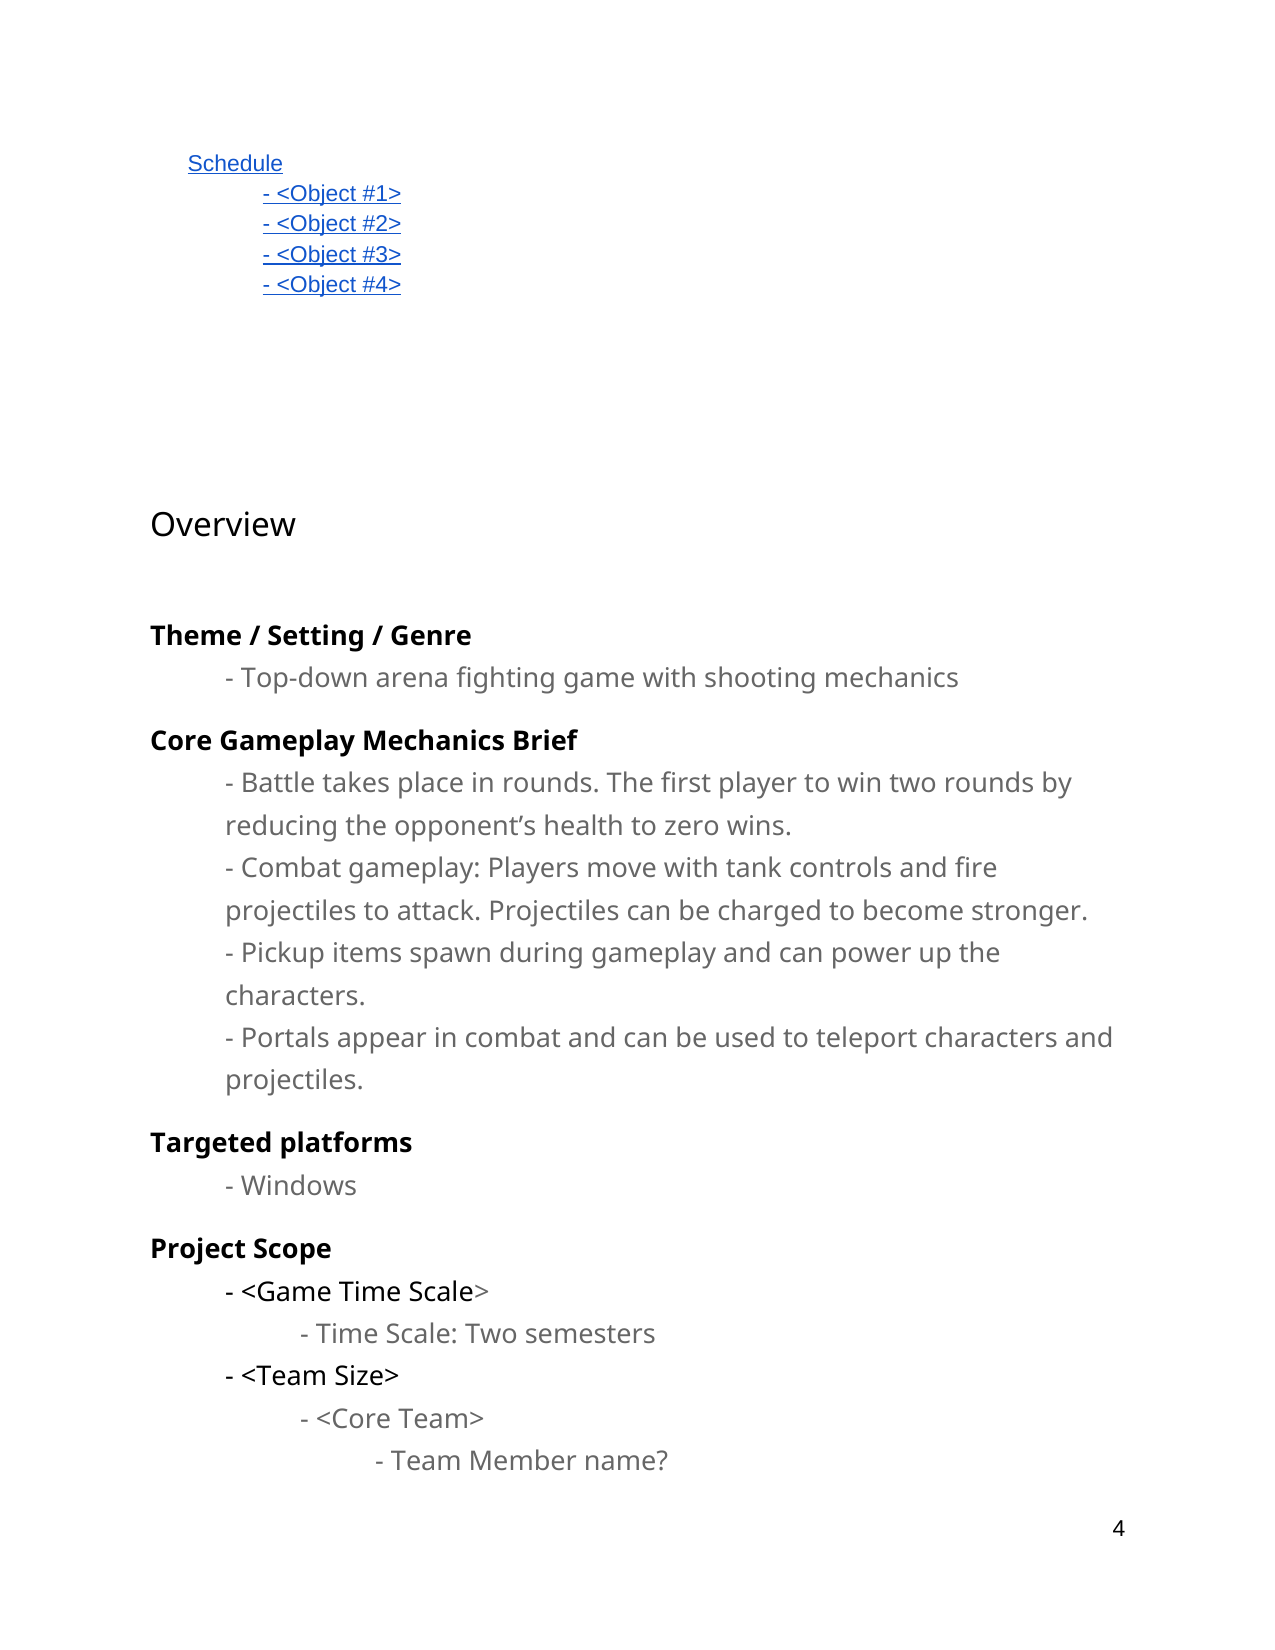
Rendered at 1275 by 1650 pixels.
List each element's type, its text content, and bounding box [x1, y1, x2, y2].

subtitle Theme / Setting / Genre [150, 616, 1125, 653]
text - <Game Time Scale> [150, 1272, 1125, 1309]
text - Team Member name? [150, 1442, 1125, 1478]
subtitle Core Gameplay Mechanics Brief [150, 722, 1125, 758]
text - Pickup items spawn during gameplay and can power up the characters. [225, 933, 1125, 1013]
text - Combat gameplay: Players move with tank controls and fire projectiles to attack. Projectiles can be charged to become stronger. [225, 849, 1125, 928]
text - Portals appear in combat and can be used to teleport characters and projectiles. [225, 1018, 1125, 1098]
text - Top-down arena fighting game with shooting mechanics [150, 658, 1125, 695]
text - Time Scale: Two semesters [225, 1314, 1125, 1351]
text - Battle takes place in rounds. The first player to win two rounds by reducing the opponent’s health to zero wins. [225, 764, 1125, 843]
subtitle Targeted platforms [150, 1124, 1125, 1161]
text - Windows [150, 1166, 1125, 1203]
subtitle Overview [150, 501, 1125, 546]
text - <Team Size> [150, 1357, 1125, 1394]
text - <Core Team> [150, 1399, 1125, 1436]
subtitle Project Scope [150, 1229, 1125, 1266]
